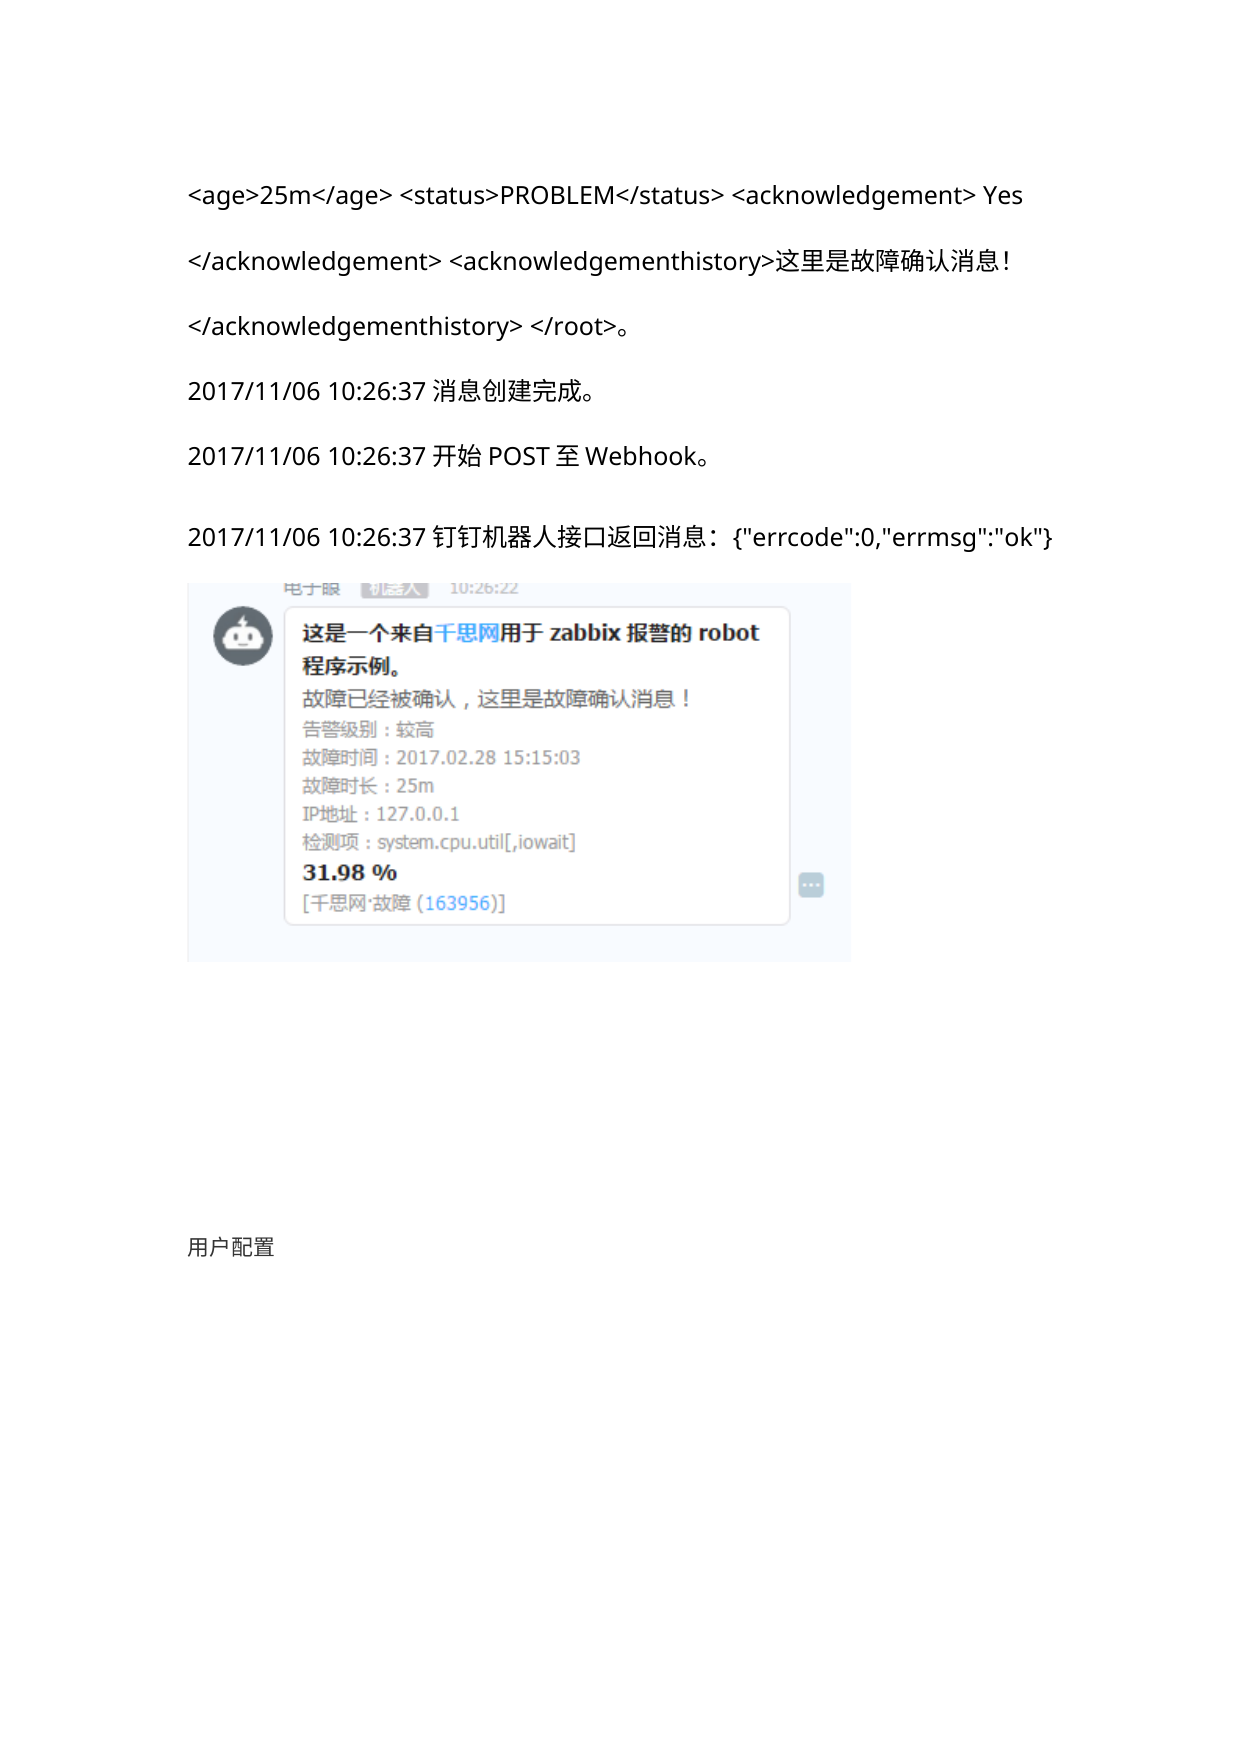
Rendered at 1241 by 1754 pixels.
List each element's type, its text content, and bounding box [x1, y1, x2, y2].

picture [187, 583, 852, 962]
text 2017/11/06 10:26:37 消息创建完成。 [187, 357, 1053, 422]
text 2017/11/06 10:26:37 钉钉机器人接口返回消息：{"errcode":0,"errmsg":"ok"} [187, 503, 1053, 568]
text 用户配置 [187, 1229, 1053, 1262]
text 2017/11/06 10:26:37 开始POST至Webhook。 [187, 422, 1053, 487]
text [187, 162, 1053, 357]
